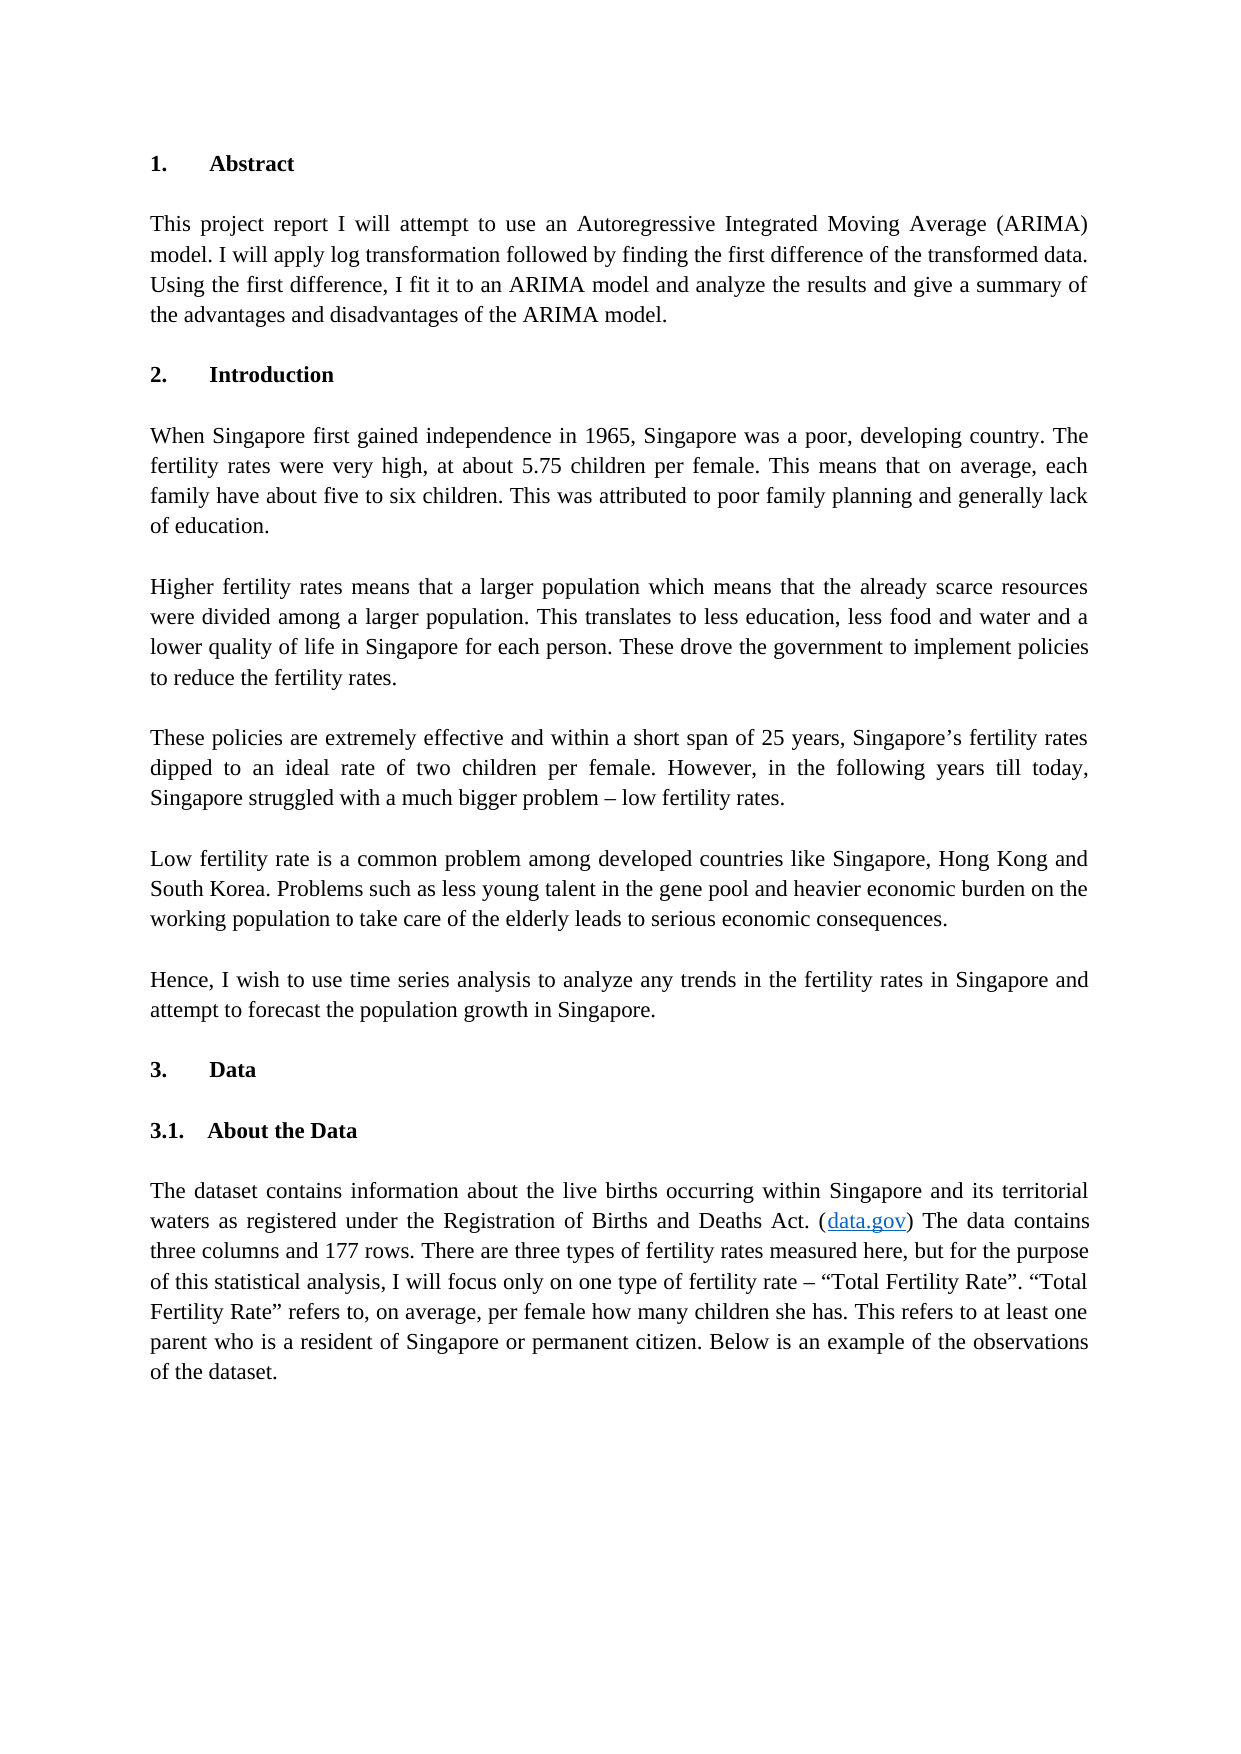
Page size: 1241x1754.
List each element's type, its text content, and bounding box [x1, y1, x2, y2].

list Data [150, 1056, 1090, 1083]
text These policies are extremely effective and within a short span of 25 years, Singapore’s fertility rates dipped to an ideal rate of two children per female. However, in the following years till today, Singapore struggled with a much bigger problem – low fertility rates. [150, 724, 1090, 811]
text This project report I will attempt to use an Autoregressive Integrated Moving Average (ARIMA) model. I will apply log transformation followed by finding the first difference of the transformed data. Using the first difference, I fit it to an ARIMA model and analyze the results and give a summary of the advantages and disadvantages of the ARIMA model. [150, 210, 1090, 327]
text Hence, I wish to use time series analysis to analyze any trends in the fertility rates in Singapore and attempt to forecast the population growth in Singapore. [150, 966, 1090, 1022]
list Abstract [150, 150, 1090, 176]
list Introduction [150, 361, 1090, 388]
text Higher fertility rates means that a larger population which means that the already scarce resources were divided among a larger population. This translates to less education, less food and water and a lower quality of life in Singapore for each person. These drove the government to implement policies to reduce the fertility rates. [150, 573, 1090, 690]
text The dataset contains information about the live births occurring within Singapore and its territorial waters as registered under the Registration of Births and Deaths Act. (data.gov) The data contains three columns and 177 rows. There are three types of fertility rates measured here, but for the purpose of this statistical analysis, I will focus only on one type of fertility rate – “Total Fertility Rate”. “Total Fertility Rate” refers to, on average, per female how many children she has. This refers to at least one parent who is a resident of Singapore or permanent citizen. Below is an example of the observations of the dataset. [150, 1177, 1090, 1385]
text When Singapore first gained independence in 1965, Singapore was a poor, developing country. The fertility rates were very high, at about 5.75 children per female. This means that on average, each family have about five to six children. This was attributed to poor family planning and generally lack of education. [150, 422, 1090, 539]
text Low fertility rate is a common problem among developed countries like Singapore, Hong Kong and South Korea. Problems such as less young talent in the gene pool and heavier economic burden on the working population to take care of the elderly leads to serious economic consequences. [150, 845, 1090, 932]
text 3.1. About the Data [150, 1117, 1090, 1143]
